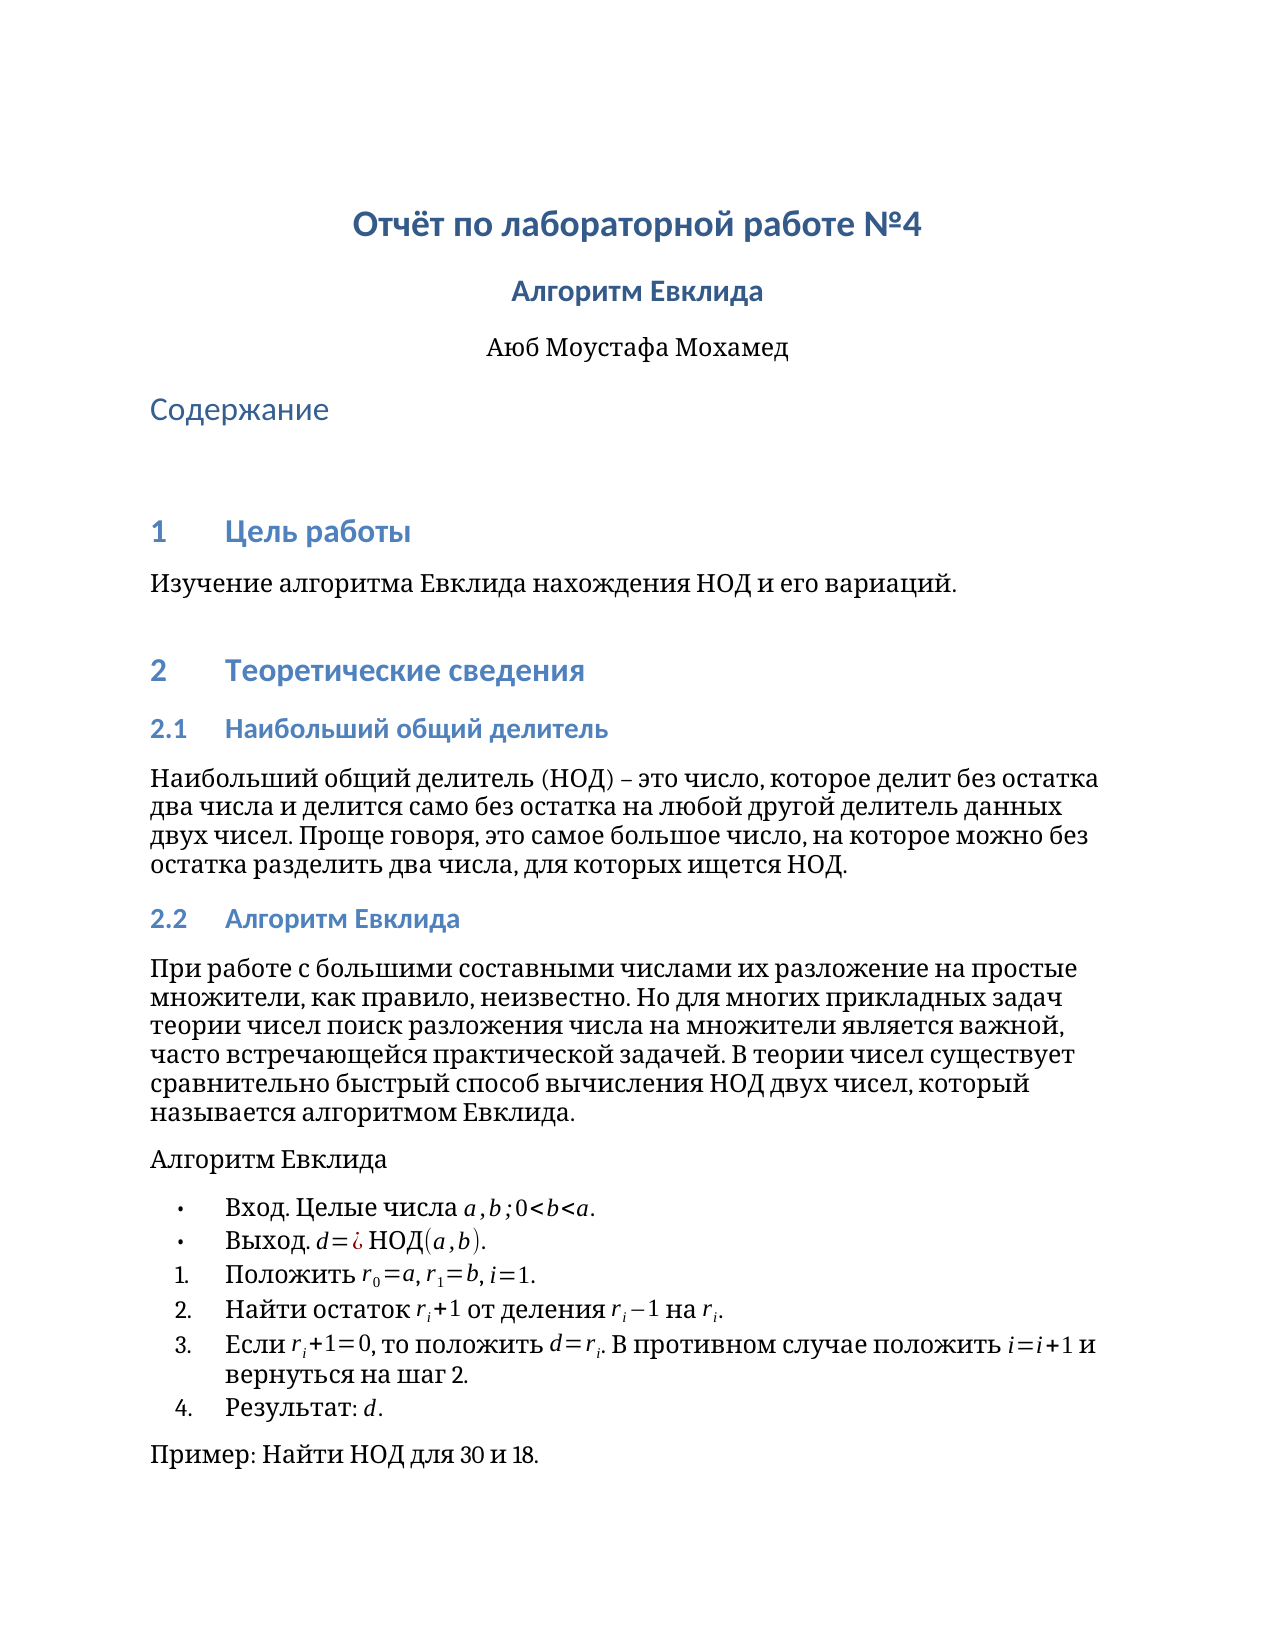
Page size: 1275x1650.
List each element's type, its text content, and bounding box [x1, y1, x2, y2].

text Алгоритм Евклида [150, 1146, 1125, 1175]
subtitle Алгоритм Евклида [150, 271, 1125, 309]
title Отчёт по лабораторной работе №4 [150, 200, 1125, 246]
subtitle 2 Теоретические сведения [150, 649, 1125, 689]
list Если , то положить . В противном случае положить и вернуться на шаг 2. [175, 1330, 1125, 1390]
list Найти остаток от деления на . [175, 1295, 1125, 1326]
text Изучение алгоритма Евклида нахождения НОД и его вариаций. [150, 570, 1125, 599]
text Наибольший общий делитель (НОД) – это число, которое делит без остатка два числа и делится само без остатка на любой другой делитель данных двух чисел. Проще говоря, это самое большое число, на которое можно без остатка разделить два числа, для которых ищется НОД. [150, 764, 1125, 879]
subtitle 2.1 Наибольший общий делитель [150, 710, 1125, 746]
subtitle 2.2 Алгоритм Евклида [150, 900, 1125, 936]
text Пример: Найти НОД для 30 и 18. [150, 1441, 1125, 1470]
subtitle 1 Цель работы [150, 510, 1125, 551]
text При работе с большими составными числами их разложение на простые множители, как правило, неизвестно. Но для многих прикладных задач теории чисел поиск разложения числа на множители является важной, часто встречающейся практической задачей. В теории чисел существует сравнительно быстрый способ вычисления НОД двух чисел, который называется алгоритмом Евклида. [150, 955, 1125, 1127]
list Положить , , . [175, 1260, 1125, 1291]
list Вход. Целые числа . [175, 1193, 1125, 1222]
text Аюб Моустафа Мохамед [150, 334, 1125, 363]
list Выход. НОД. [175, 1226, 1125, 1256]
list Результат: . [175, 1394, 1125, 1423]
